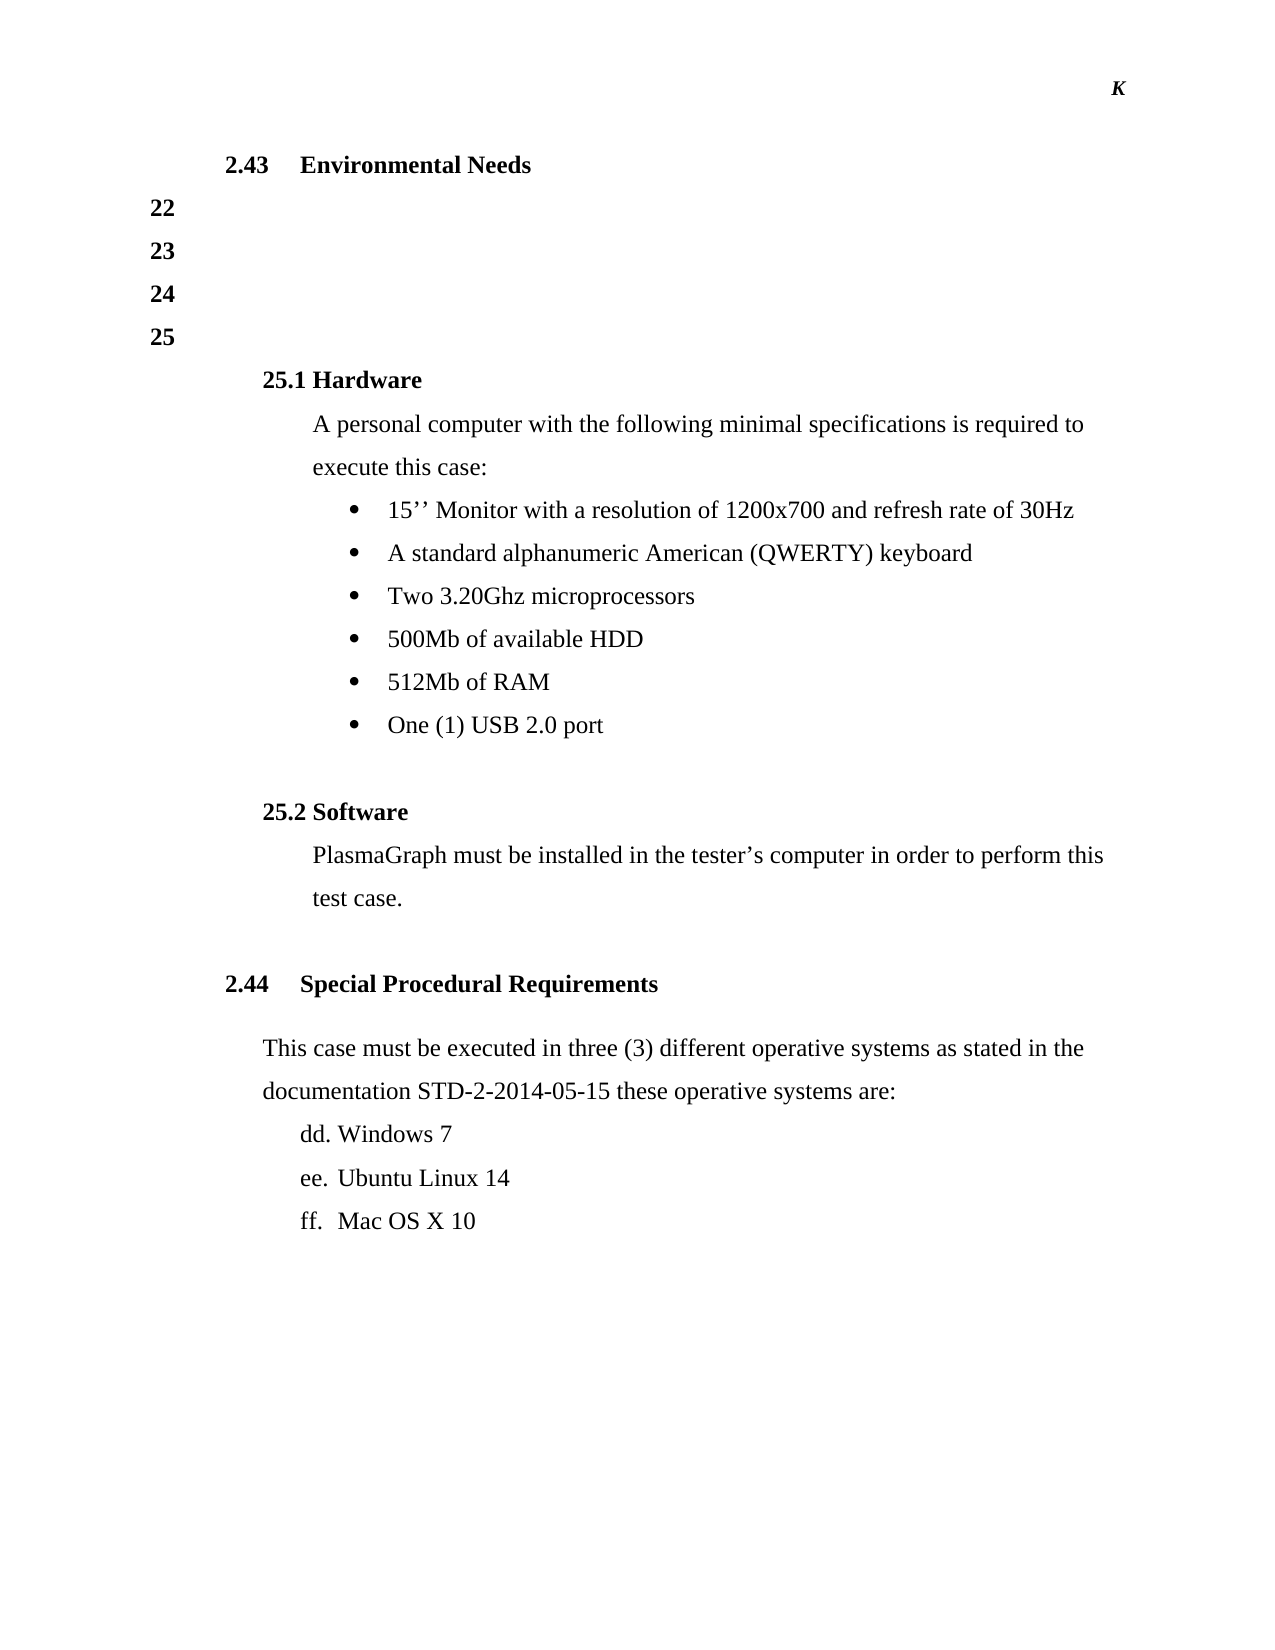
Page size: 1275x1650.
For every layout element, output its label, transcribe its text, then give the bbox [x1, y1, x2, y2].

list 15’’ Monitor with a resolution of 1200x700 and refresh rate of 30Hz [350, 495, 1125, 524]
list A standard alphanumeric American (QWERTY) keyboard [350, 538, 1125, 567]
list Windows 7 [300, 1119, 1125, 1148]
text This case must be executed in three (3) different operative systems as stated in the documentation STD-2-2014-05-15 these operative systems are: [262, 1033, 1125, 1105]
list Environmental Needs [225, 150, 1125, 179]
list Hardware [262, 366, 1125, 394]
list Mac OS X 10 [300, 1206, 1125, 1234]
list 512Mb of RAM [350, 667, 1125, 696]
list A personal computer with the following minimal specifications is required to execute this case: [312, 409, 1125, 481]
list Ubuntu Linux 14 [300, 1163, 1125, 1191]
list One (1) USB 2.0 port [350, 711, 1125, 739]
list Two 3.20Ghz microprocessors [350, 581, 1125, 610]
list 500Mb of available HDD [350, 624, 1125, 653]
list Software [262, 797, 1125, 826]
list Special Procedural Requirements [225, 969, 1125, 998]
list PlasmaGraph must be installed in the tester’s computer in order to perform this test case. [312, 840, 1125, 912]
